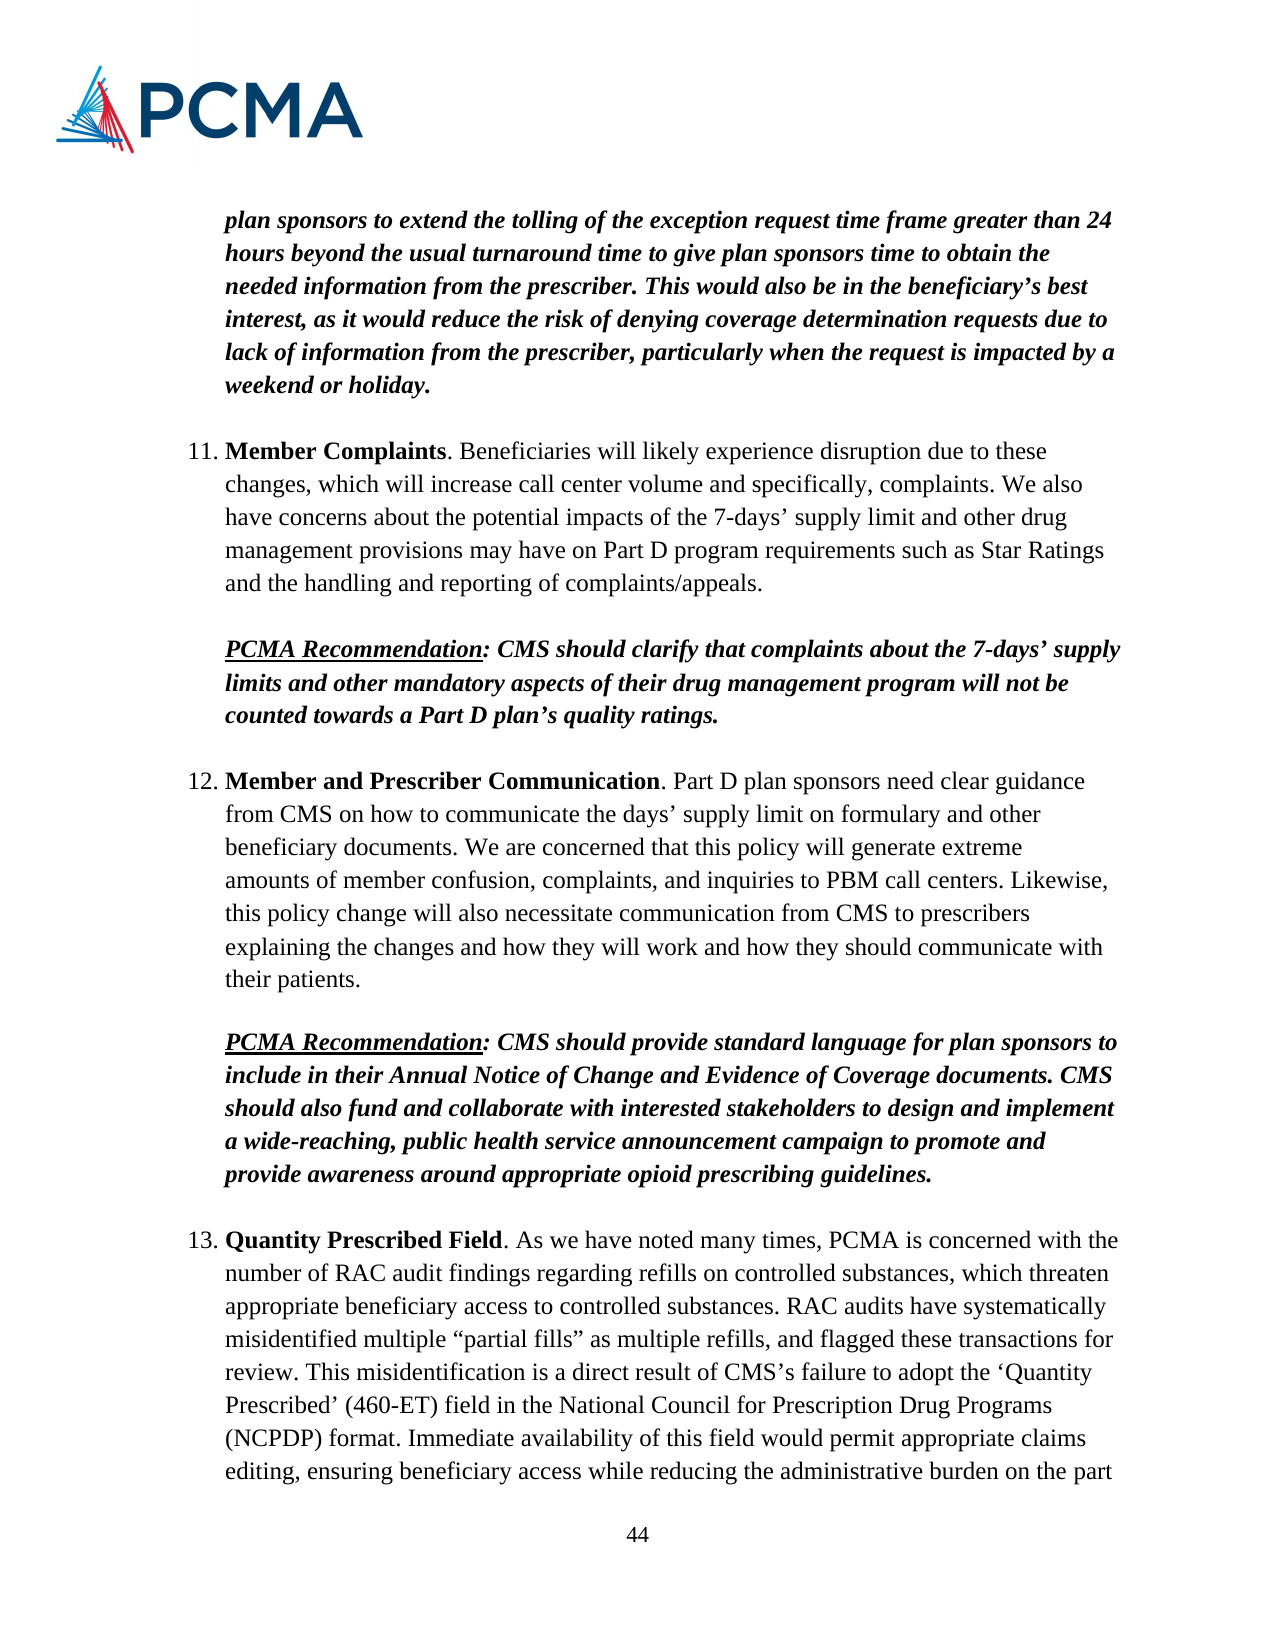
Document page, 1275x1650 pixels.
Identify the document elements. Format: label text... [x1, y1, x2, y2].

text plan sponsors to extend the tolling of the exception request time frame greater than 24 hours beyond the usual turnaround time to give plan sponsors time to obtain the needed information from the prescriber. This would also be in the beneficiary’s best interest, as it would reduce the risk of denying coverage determination requests due to lack of information from the prescriber, particularly when the request is impacted by a weekend or holiday. [225, 205, 1117, 399]
subtitle PCMA Recommendation: CMS should clarify that complaints about the 7-days’ supply limits and other mandatory aspects of their drug management program will not be counted towards a Part D plan’s quality ratings. [225, 634, 1123, 729]
subtitle PCMA Recommendation: CMS should provide standard language for plan sponsors to include in their Annual Notice of Change and Evidence of Coverage documents. CMS should also fund and collaborate with interested stakeholders to design and implement a wide-reaching, public health service announcement campaign to promote and provide awareness around appropriate opioid prescribing guidelines. [225, 1027, 1122, 1188]
picture [0, 0, 400, 169]
list Member and Prescriber Communication. Part D plan sponsors need clear guidance from CMS on how to communicate the days’ supply limit on formulary and other beneficiary documents. We are concerned that this policy will generate extreme amounts of member confusion, complaints, and inquiries to PBM call centers. Likewise, this policy change will also necessitate communication from CMS to prescribers explaining the changes and how they will work and how they should communicate with their patients. [187, 766, 1113, 993]
list Member Complaints. Beneficiaries will likely experience disruption due to these changes, which will increase call center volume and specifically, complaints. We also have concerns about the potential impacts of the 7-days’ supply limit and other drug management provisions may have on Part D program requirements such as Star Ratings and the handling and reporting of complaints/appeals. [187, 436, 1104, 597]
list Quantity Prescribed Field. As we have noted many times, PCMA is concerned with the number of RAC audit findings regarding refills on controlled substances, which threaten appropriate beneficiary access to controlled substances. RAC audits have systematically misidentified multiple “partial fills” as multiple refills, and flagged these transactions for review. This misidentification is a direct result of CMS’s failure to adopt the ‘Quantity Prescribed’ (460-ET) field in the National Council for Prescription Drug Programs (NCPDP) format. Immediate availability of this field would permit appropriate claims editing, ensuring beneficiary access while reducing the administrative burden on the part [187, 1225, 1119, 1484]
